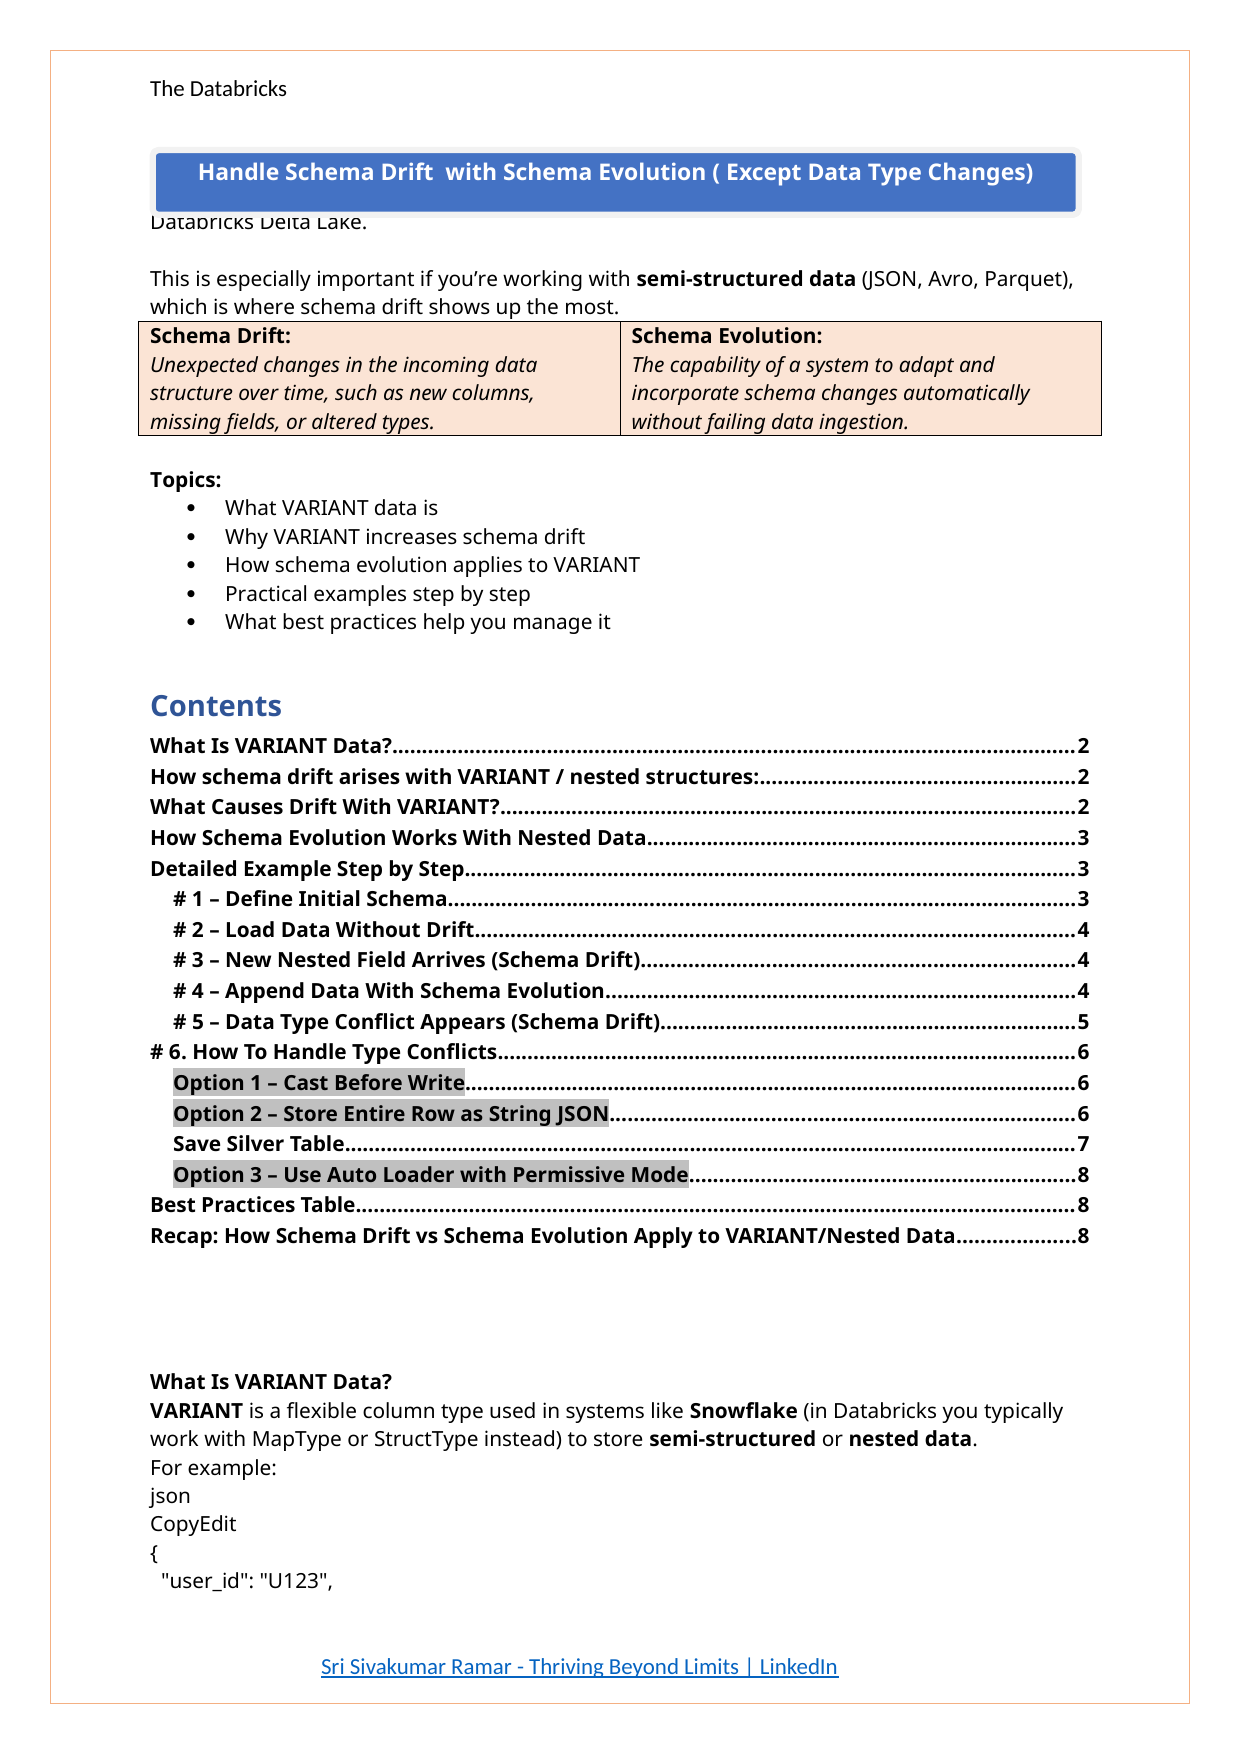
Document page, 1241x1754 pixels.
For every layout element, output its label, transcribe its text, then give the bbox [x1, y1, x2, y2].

text { [150, 1538, 1090, 1566]
text What Is VARIANT Data? [150, 1367, 1090, 1396]
list How schema evolution applies to VARIANT [187, 550, 1090, 579]
list What VARIANT data is [187, 493, 1090, 522]
text "user_id": "U123", [150, 1566, 1090, 1595]
text Schema drift and schema evolution handle VARIANT data types, what causes drift in Databricks Delta Lake. [150, 178, 1090, 235]
text json [150, 1481, 1090, 1509]
text This is especially important if you’re working with semi-structured data (JSON, Avro, Parquet), which is where schema drift shows up the most. [150, 264, 1090, 321]
table_header Schema Evolution: The capability of a system to adapt and incorporate schema changes automatically without failing data ingestion. [621, 322, 1101, 435]
text CopyEdit [150, 1509, 1090, 1538]
text For example: [150, 1453, 1090, 1481]
list Practical examples step by step [187, 579, 1090, 607]
list Why VARIANT increases schema drift [187, 522, 1090, 550]
table_header Schema Drift: Unexpected changes in the incoming data structure over time, such as new columns, missing fields, or altered types. [139, 322, 620, 435]
text VARIANT is a flexible column type used in systems like Snowflake (in Databricks you typically work with MapType or StructType instead) to store semi-structured or nested data. [150, 1396, 1090, 1453]
text Topics: [150, 465, 1090, 493]
list What best practices help you manage it [187, 607, 1090, 636]
